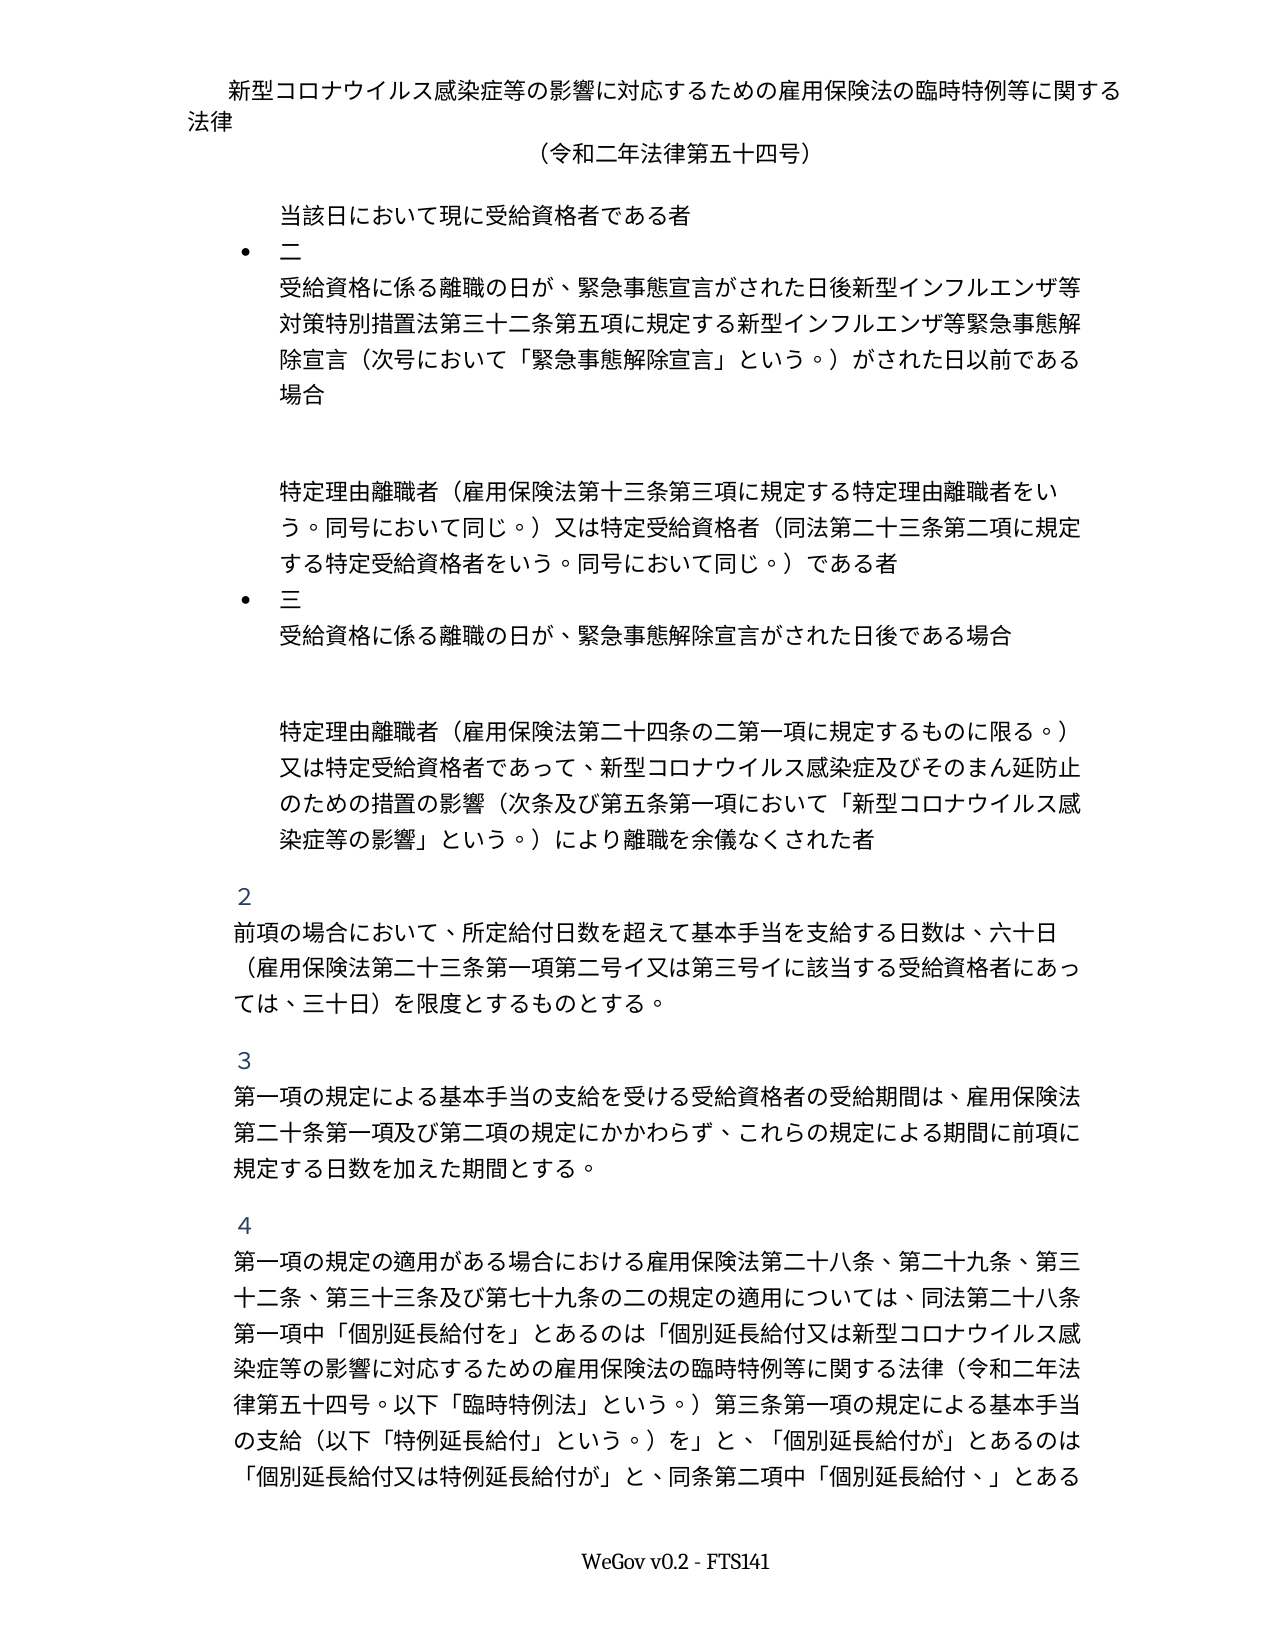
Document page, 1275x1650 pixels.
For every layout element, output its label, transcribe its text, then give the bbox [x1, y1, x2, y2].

subtitle ４ [233, 1210, 1087, 1241]
list 三 受給資格に係る離職の日が、緊急事態解除宣言がされた日後である場合 特定理由離職者（雇用保険法第二十四条の二第一項に規定するものに限る。）又は特定受給資格者であって、新型コロナウイルス感染症及びそのまん延防止のための措置の影響（次条及び第五条第一項において「新型コロナウイルス感染症等の影響」という。）により離職を余儀なくされた者 [242, 584, 1087, 855]
subtitle ２ [233, 881, 1087, 912]
subtitle ３ [233, 1045, 1087, 1076]
text 第一項の規定による基本手当の支給を受ける受給資格者の受給期間は、雇用保険法第二十条第一項及び第二項の規定にかかわらず、これらの規定による期間に前項に規定する日数を加えた期間とする。 [233, 1081, 1087, 1184]
list 二 受給資格に係る離職の日が、緊急事態宣言がされた日後新型インフルエンザ等対策特別措置法第三十二条第五項に規定する新型インフルエンザ等緊急事態解除宣言（次号において「緊急事態解除宣言」という。）がされた日以前である場合 特定理由離職者（雇用保険法第十三条第三項に規定する特定理由離職者をいう。同号において同じ。）又は特定受給資格者（同法第二十三条第二項に規定する特定受給資格者をいう。同号において同じ。）である者 [242, 236, 1087, 579]
text 前項の場合において、所定給付日数を超えて基本手当を支給する日数は、六十日（雇用保険法第二十三条第一項第二号イ又は第三号イに該当する受給資格者にあっては、三十日）を限度とするものとする。 [233, 916, 1087, 1019]
